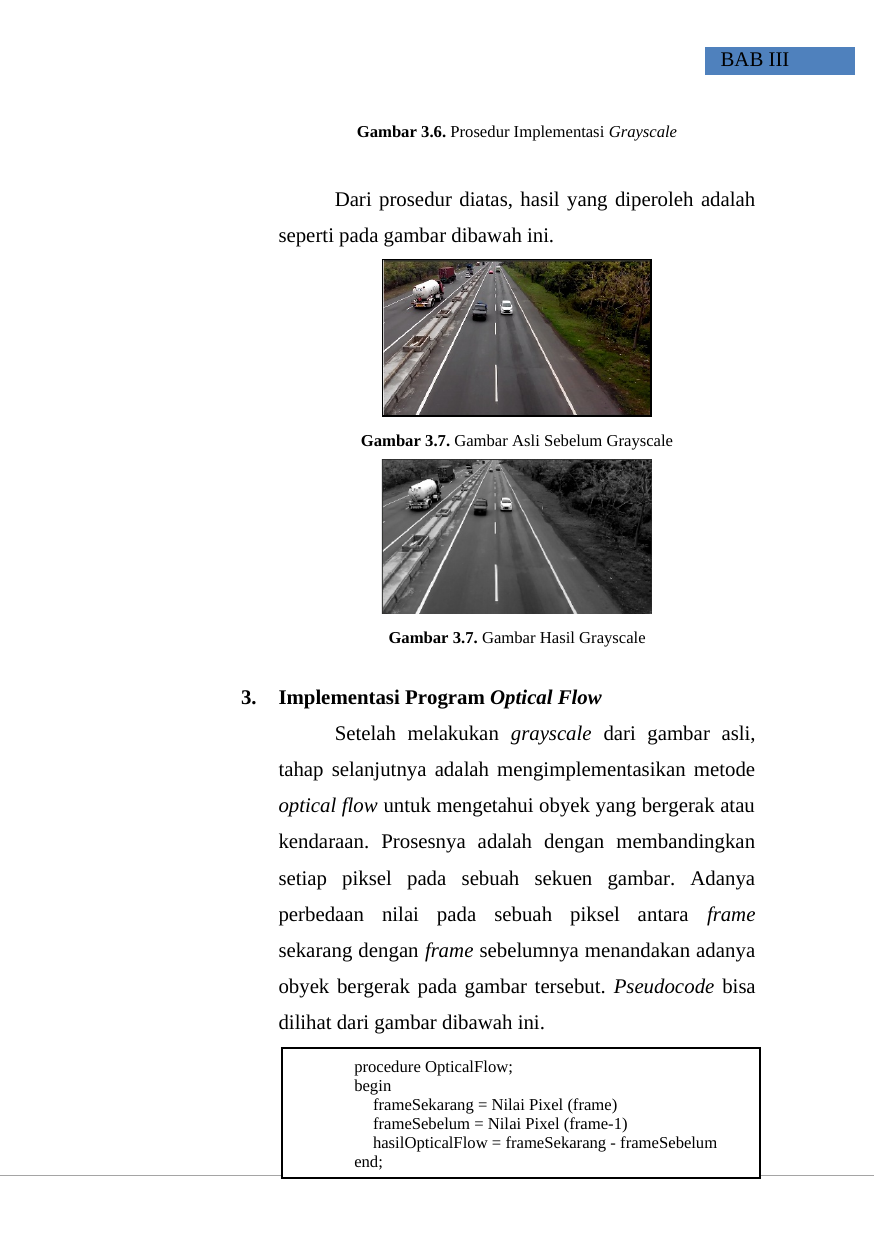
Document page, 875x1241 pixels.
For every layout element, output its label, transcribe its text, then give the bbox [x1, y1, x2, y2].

text Gambar 3.7. Gambar Hasil Grayscale [278, 628, 756, 647]
text Gambar 3.7. Gambar Asli Sebelum Grayscale [278, 431, 756, 450]
text Gambar 3.6. Prosedur Implementasi Grayscale [278, 122, 756, 141]
picture [383, 260, 650, 415]
list Dari prosedur diatas, hasil yang diperoleh adalah seperti pada gambar dibawah ini. [278, 187, 756, 247]
list Setelah melakukan grayscale dari gambar asli, tahap selanjutnya adalah mengimplementasikan metode optical flow untuk mengetahui obyek yang bergerak atau kendaraan. Prosesnya adalah dengan membandingkan setiap piksel pada sebuah sekuen gambar. Adanya perbedaan nilai pada sebuah piksel antara frame sekarang dengan frame sebelumnya menandakan adanya obyek bergerak pada gambar tersebut. Pseudocode bisa dilihat dari gambar dibawah ini. [278, 721, 756, 1034]
picture [381, 459, 652, 614]
list Implementasi Program Optical Flow [241, 685, 756, 709]
